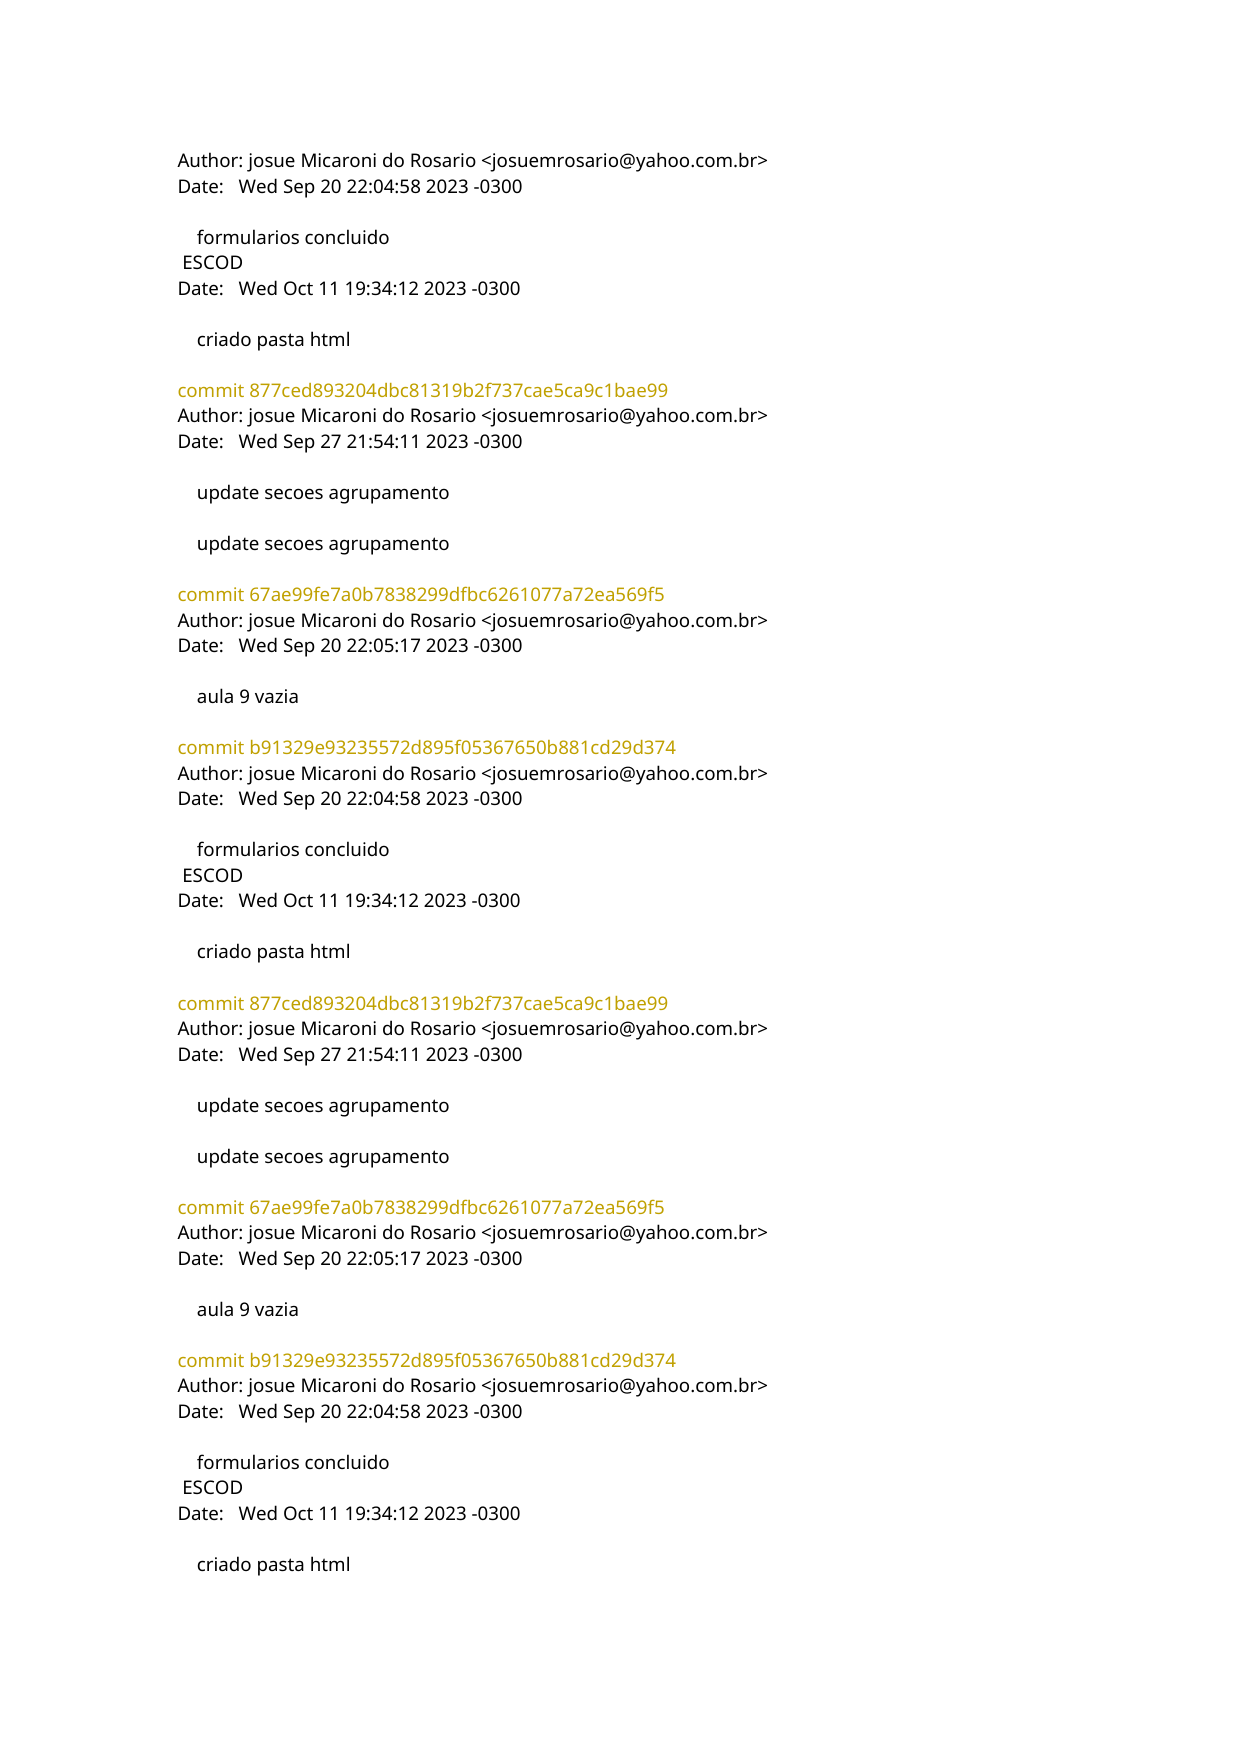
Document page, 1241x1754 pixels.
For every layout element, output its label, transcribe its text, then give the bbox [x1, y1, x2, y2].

text ESCOD [177, 1475, 1063, 1500]
text formularios concluido [177, 1449, 1063, 1475]
text Author: josue Micaroni do Rosario <josuemrosario@yahoo.com.br> [177, 1219, 1063, 1245]
text Date: Wed Sep 20 22:05:17 2023 -0300 [177, 1245, 1063, 1271]
text update secoes agrupamento [177, 1143, 1063, 1168]
text criado pasta html [177, 939, 1063, 964]
text Date: Wed Sep 27 21:54:11 2023 -0300 [177, 1041, 1063, 1066]
text Date: Wed Sep 20 22:05:17 2023 -0300 [177, 632, 1063, 658]
text Author: josue Micaroni do Rosario <josuemrosario@yahoo.com.br> [177, 760, 1063, 786]
text Author: josue Micaroni do Rosario <josuemrosario@yahoo.com.br> [177, 1015, 1063, 1041]
text commit 67ae99fe7a0b7838299dfbc6261077a72ea569f5 [177, 581, 1063, 607]
text Date: Wed Sep 20 22:04:58 2023 -0300 [177, 786, 1063, 811]
text commit 67ae99fe7a0b7838299dfbc6261077a72ea569f5 [177, 1194, 1063, 1219]
text Date: Wed Sep 20 22:04:58 2023 -0300 [177, 1398, 1063, 1424]
text ESCOD [177, 862, 1063, 888]
text update secoes agrupamento [177, 530, 1063, 556]
text update secoes agrupamento [177, 1092, 1063, 1117]
text aula 9 vazia [177, 1296, 1063, 1322]
text formularios concluido [177, 837, 1063, 862]
text criado pasta html [177, 326, 1063, 352]
text criado pasta html [177, 1551, 1063, 1577]
text commit 877ced893204dbc81319b2f737cae5ca9c1bae99 [177, 990, 1063, 1015]
text commit 877ced893204dbc81319b2f737cae5ca9c1bae99 [177, 377, 1063, 403]
text Author: josue Micaroni do Rosario <josuemrosario@yahoo.com.br> [177, 403, 1063, 428]
text Date: Wed Sep 20 22:04:58 2023 -0300 [177, 173, 1063, 199]
text formularios concluido [177, 224, 1063, 250]
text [177, 1373, 1063, 1398]
text Date: Wed Sep 27 21:54:11 2023 -0300 [177, 428, 1063, 454]
text Date: Wed Oct 11 19:34:12 2023 -0300 [177, 275, 1063, 301]
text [177, 148, 1063, 173]
text Date: Wed Oct 11 19:34:12 2023 -0300 [177, 888, 1063, 913]
text Author: josue Micaroni do Rosario <josuemrosario@yahoo.com.br> [177, 607, 1063, 632]
text aula 9 vazia [177, 683, 1063, 709]
text commit b91329e93235572d895f05367650b881cd29d374 [177, 734, 1063, 760]
text Date: Wed Oct 11 19:34:12 2023 -0300 [177, 1500, 1063, 1526]
text commit b91329e93235572d895f05367650b881cd29d374 [177, 1347, 1063, 1373]
text ESCOD [177, 250, 1063, 275]
text update secoes agrupamento [177, 479, 1063, 505]
